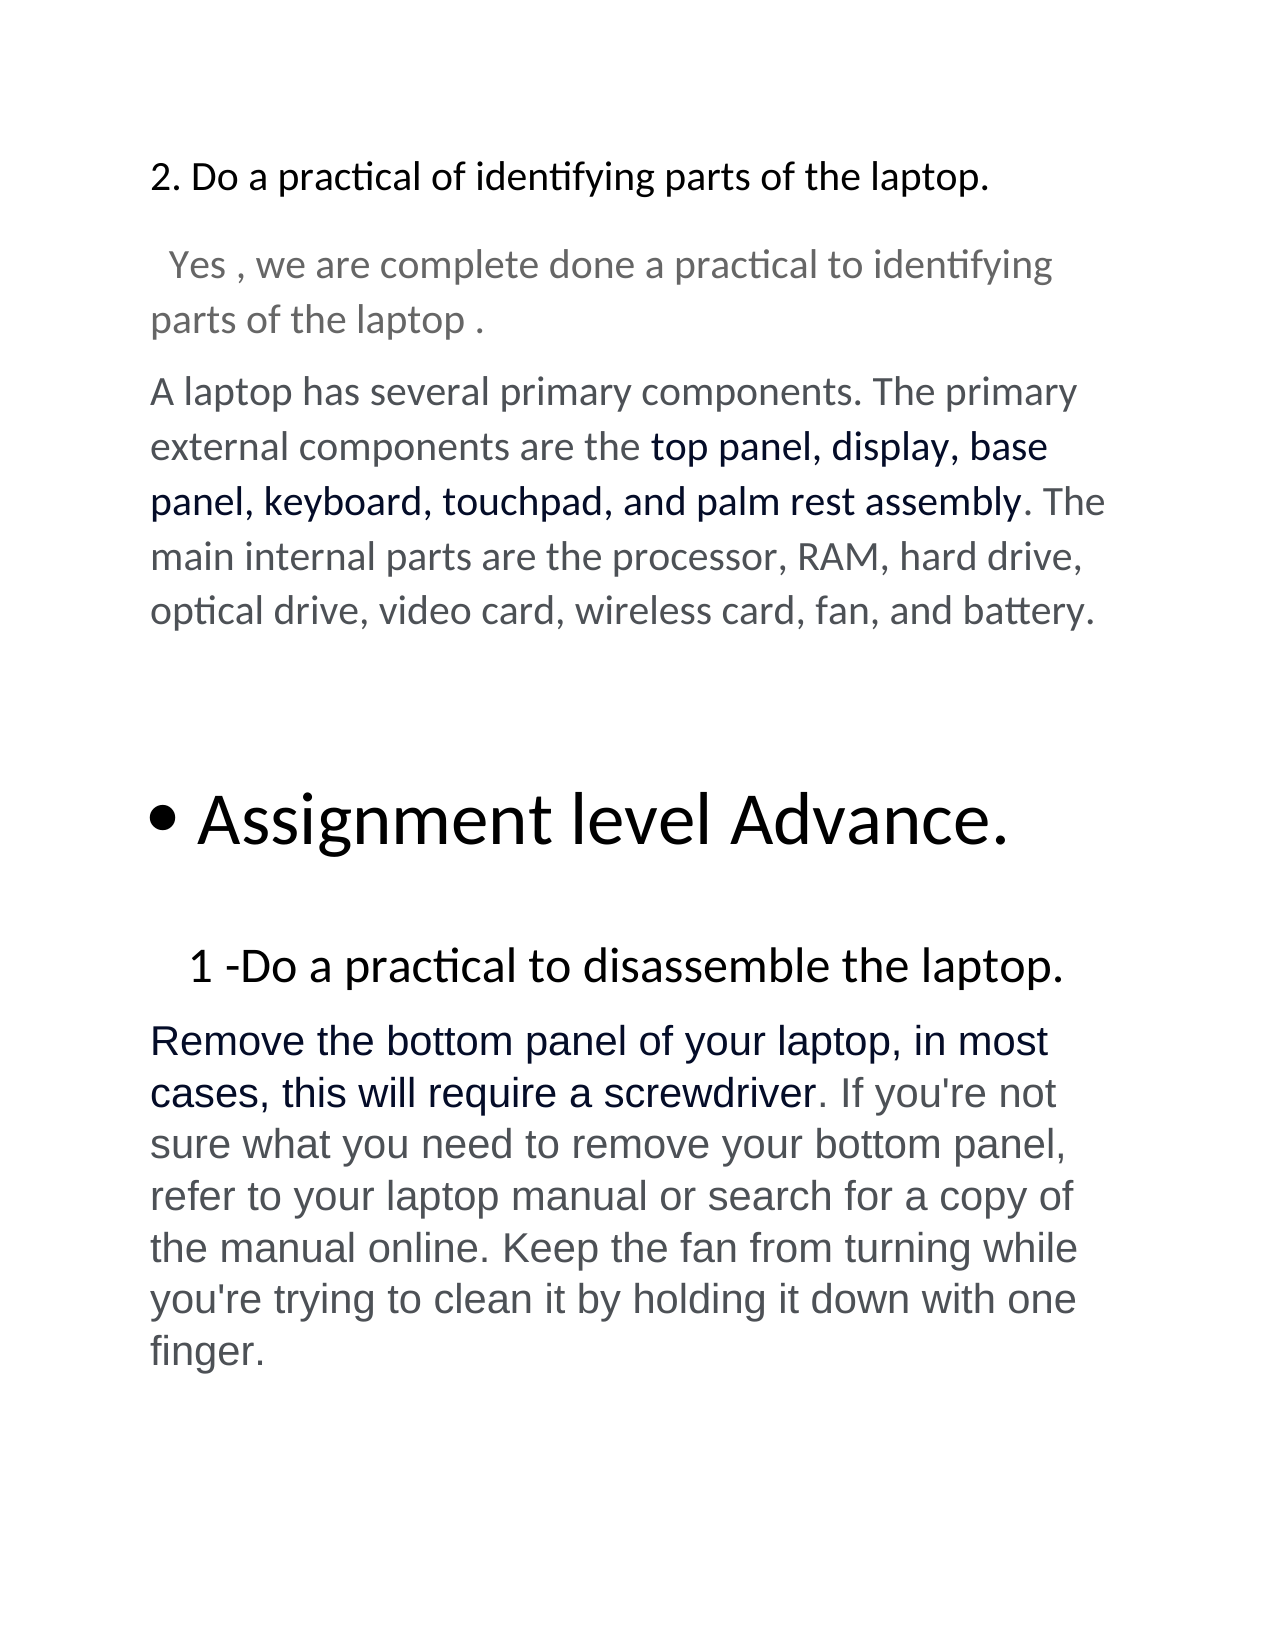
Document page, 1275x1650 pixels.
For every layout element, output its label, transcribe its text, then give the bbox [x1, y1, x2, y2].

text Assignment level Advance. [150, 771, 1125, 863]
text Yes , we are complete done a practical to identifying parts of the laptop . [150, 238, 1125, 344]
text 2. Do a practical of identifying parts of the laptop. [150, 150, 1125, 201]
text A laptop has several primary components. The primary external components are the top panel, display, base panel, keyboard, touchpad, and palm rest assembly. The main internal parts are the processor, RAM, hard drive, optical drive, video card, wireless card, fan, and battery. [150, 365, 1125, 635]
list -Do a practical to disassemble the laptop. [187, 934, 1125, 995]
text Remove the bottom panel of your laptop, in most cases, this will require a screwdriver. If you're not sure what you need to remove your bottom panel, refer to your laptop manual or search for a copy of the manual online. Keep the fan from turning while you're trying to clean it by holding it down with one finger. [150, 1016, 1125, 1374]
